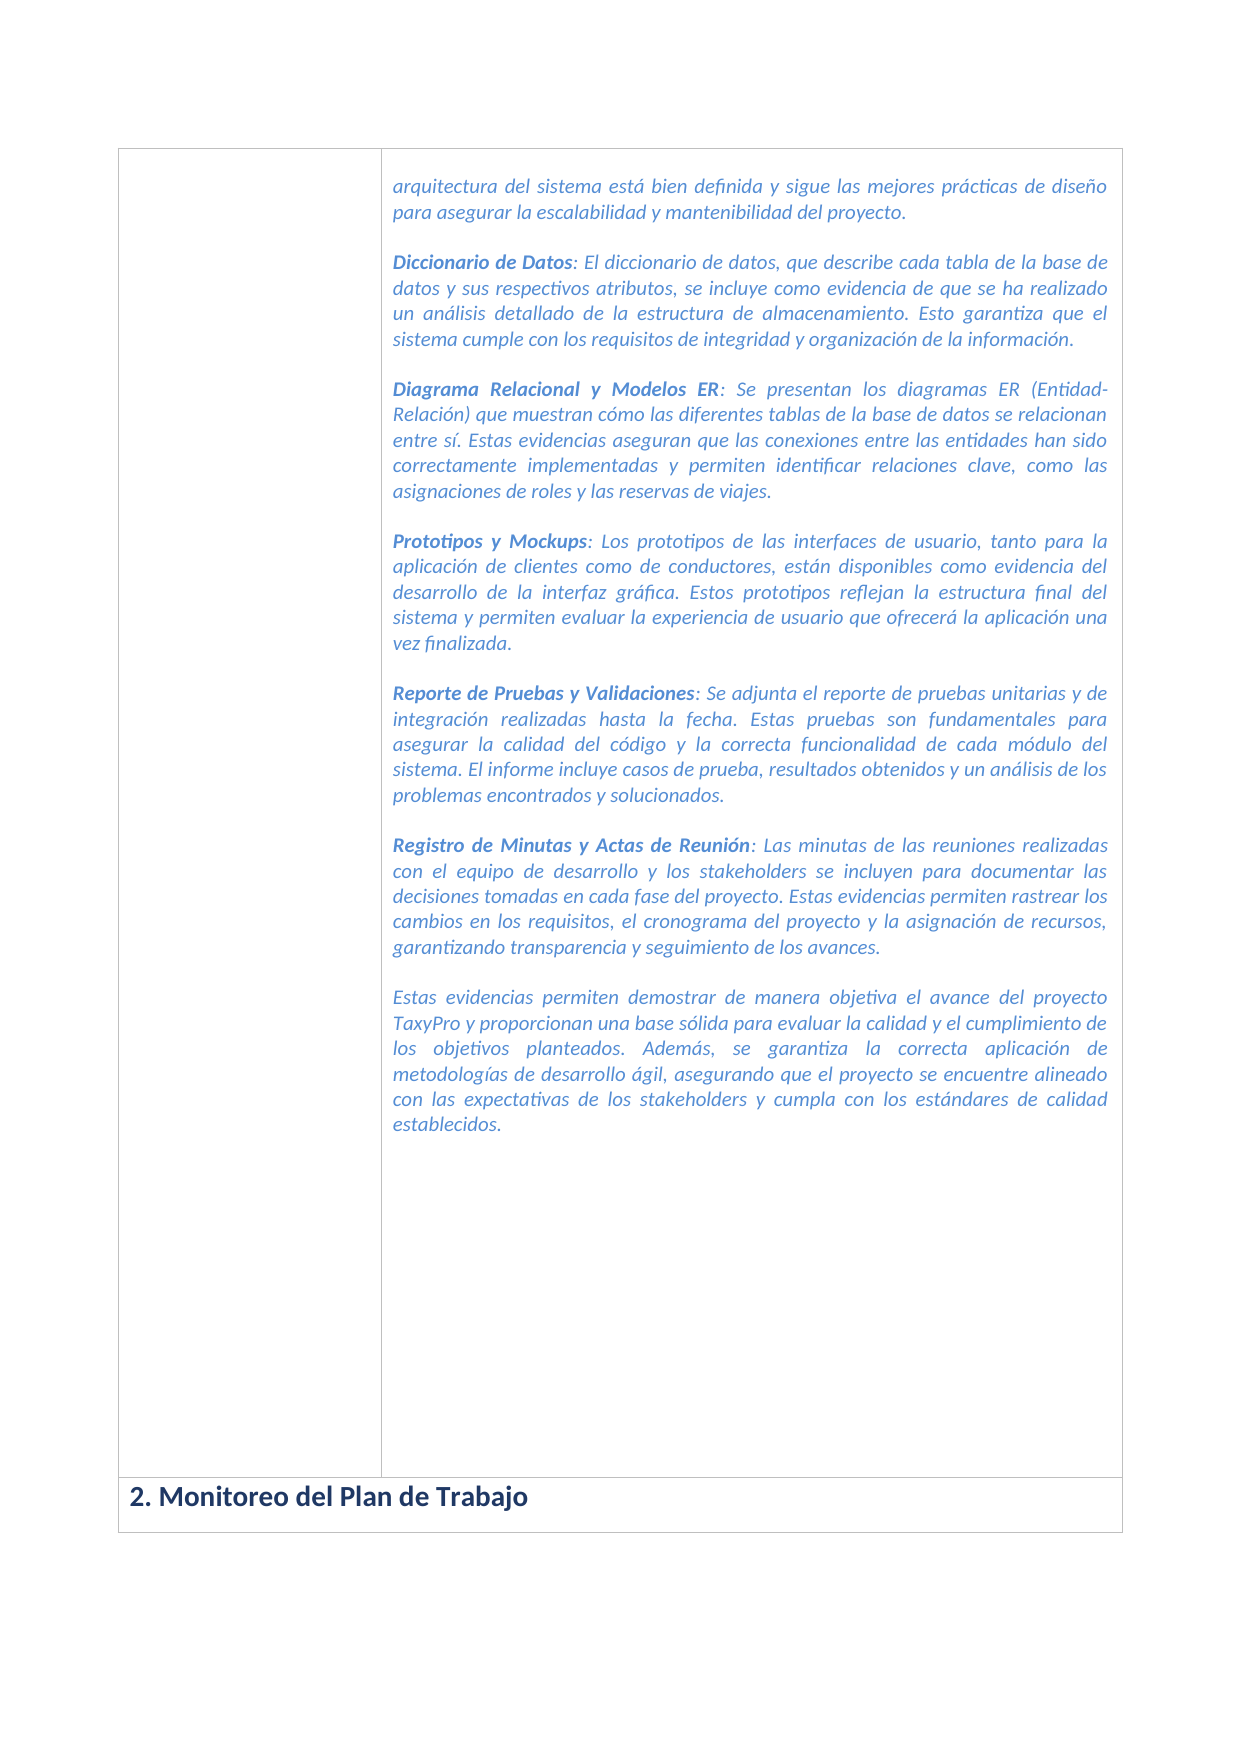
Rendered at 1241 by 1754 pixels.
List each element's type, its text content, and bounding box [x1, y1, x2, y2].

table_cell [382, 149, 1122, 1477]
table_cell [119, 149, 381, 1477]
table_cell 2. Monitoreo del Plan de Trabajo [119, 1478, 1122, 1532]
